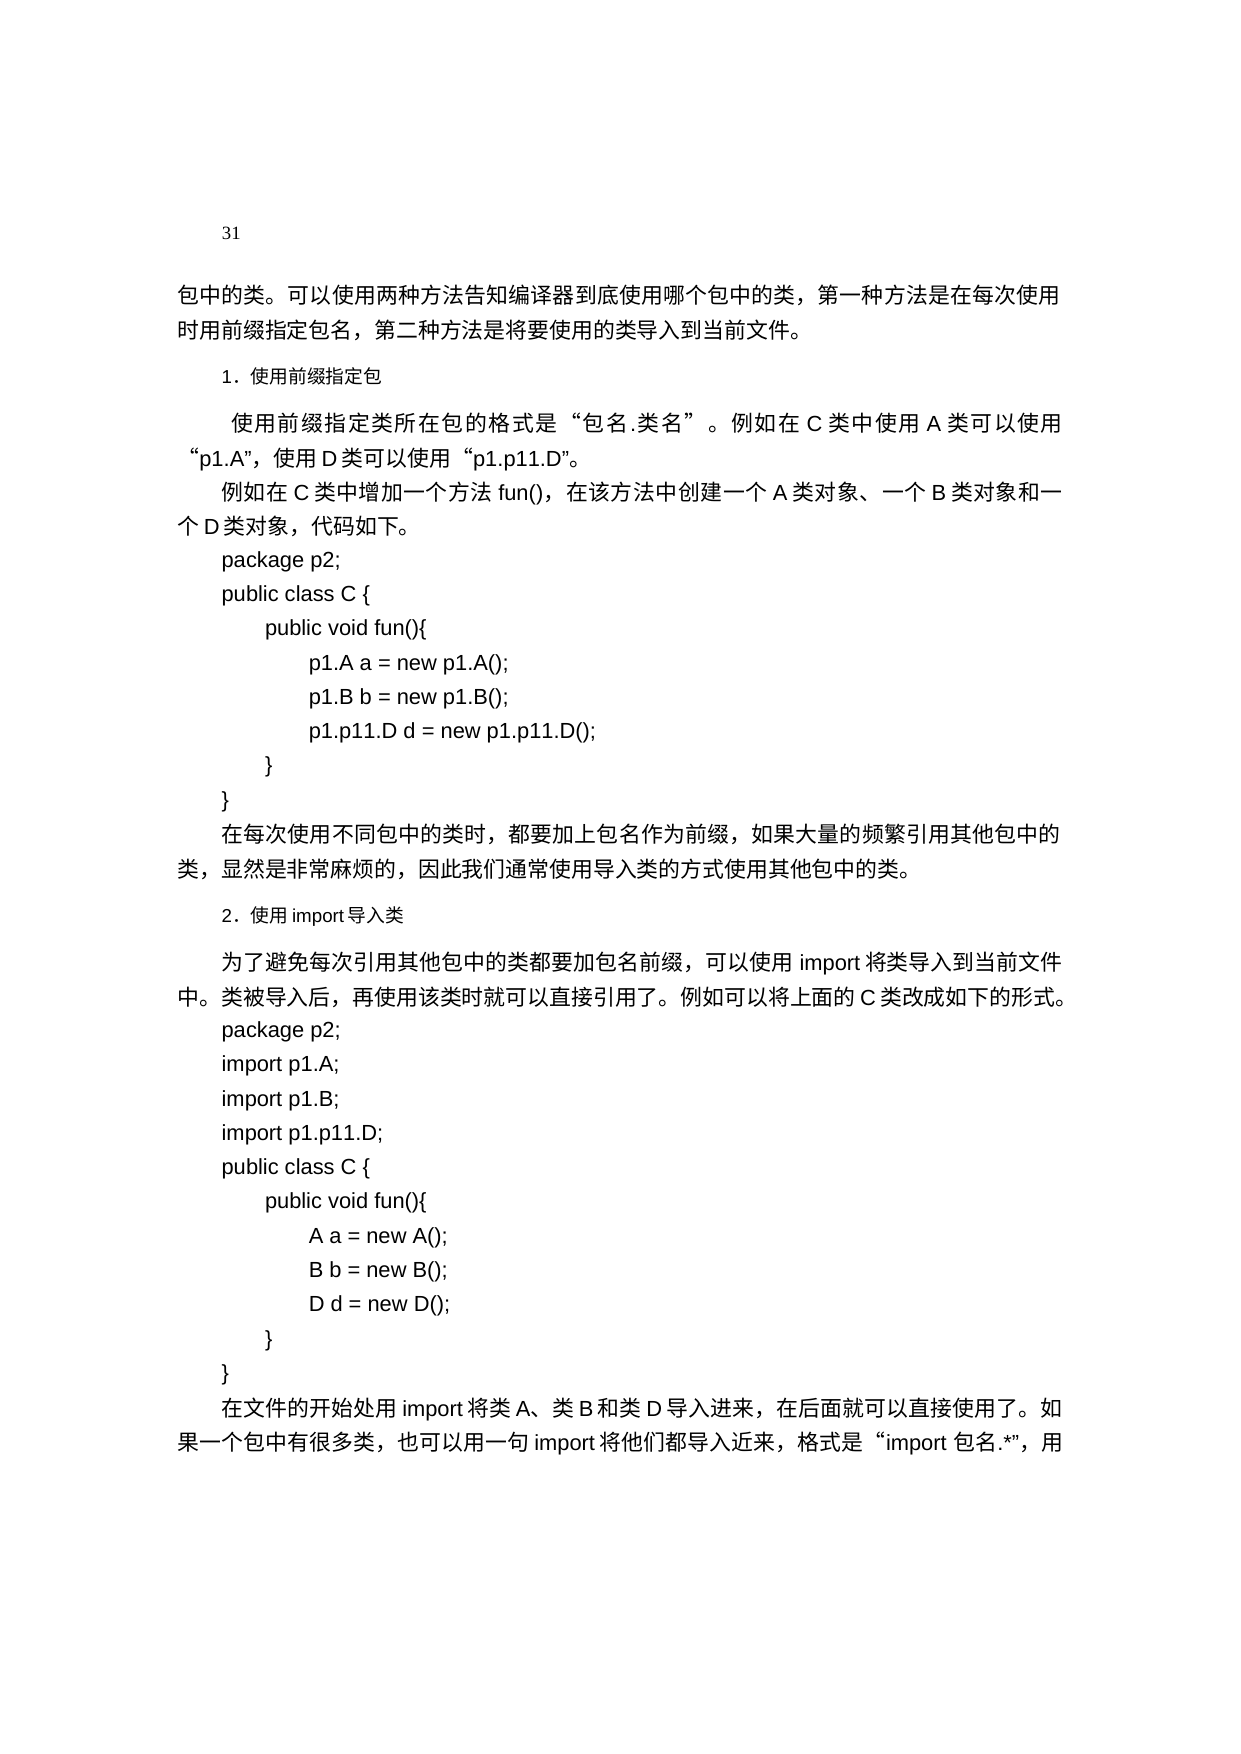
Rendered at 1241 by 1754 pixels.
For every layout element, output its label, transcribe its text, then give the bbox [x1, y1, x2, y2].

text 例如在C类中增加一个方法fun()，在该方法中创建一个A类对象、一个B类对象和一个D类对象，代码如下。 [177, 473, 1063, 542]
text public void fun(){ [177, 1184, 1063, 1218]
text public class C { [177, 576, 1063, 611]
text 2．使用import导入类 [177, 897, 1063, 932]
text public class C { [177, 1150, 1063, 1184]
text p1.B b = new p1.B(); [177, 679, 1063, 713]
text public void fun(){ [177, 611, 1063, 645]
text p1.p11.D d = new p1.p11.D(); [264, 713, 1063, 748]
text package p2; [177, 542, 1063, 576]
text 为了避免每次引用其他包中的类都要加包名前缀，可以使用import将类导入到当前文件中。类被导入后，再使用该类时就可以直接引用了。例如可以将上面的C类改成如下的形式。 [177, 944, 1063, 985]
text p1.A a = new p1.A(); [177, 645, 1063, 679]
text } [177, 1355, 1063, 1389]
text D d = new D(); [177, 1287, 1063, 1321]
text package p2; [177, 1013, 1063, 1047]
text A a = new A(); [177, 1218, 1063, 1252]
text 在每次使用不同包中的类时，都要加上包名作为前缀，如果大量的频繁引用其他包中的类，显然是非常麻烦的，因此我们通常使用导入类的方式使用其他包中的类。 [177, 816, 1063, 885]
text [177, 310, 1063, 346]
text 使用前缀指定类所在包的格式是“包名.类名”。例如在C类中使用A类可以使用“p1.A”，使用D类可以使用“p1.p11.D”。 [177, 405, 1063, 473]
text 1．使用前缀指定包 [177, 358, 1063, 392]
text } [177, 748, 1063, 782]
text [177, 1389, 1063, 1430]
text import p1.B; [177, 1081, 1063, 1115]
text import p1.A; [177, 1047, 1063, 1081]
text import p1.p11.D; [177, 1115, 1063, 1150]
text } [177, 1321, 1063, 1355]
text } [177, 782, 1063, 816]
text B b = new B(); [177, 1252, 1063, 1287]
